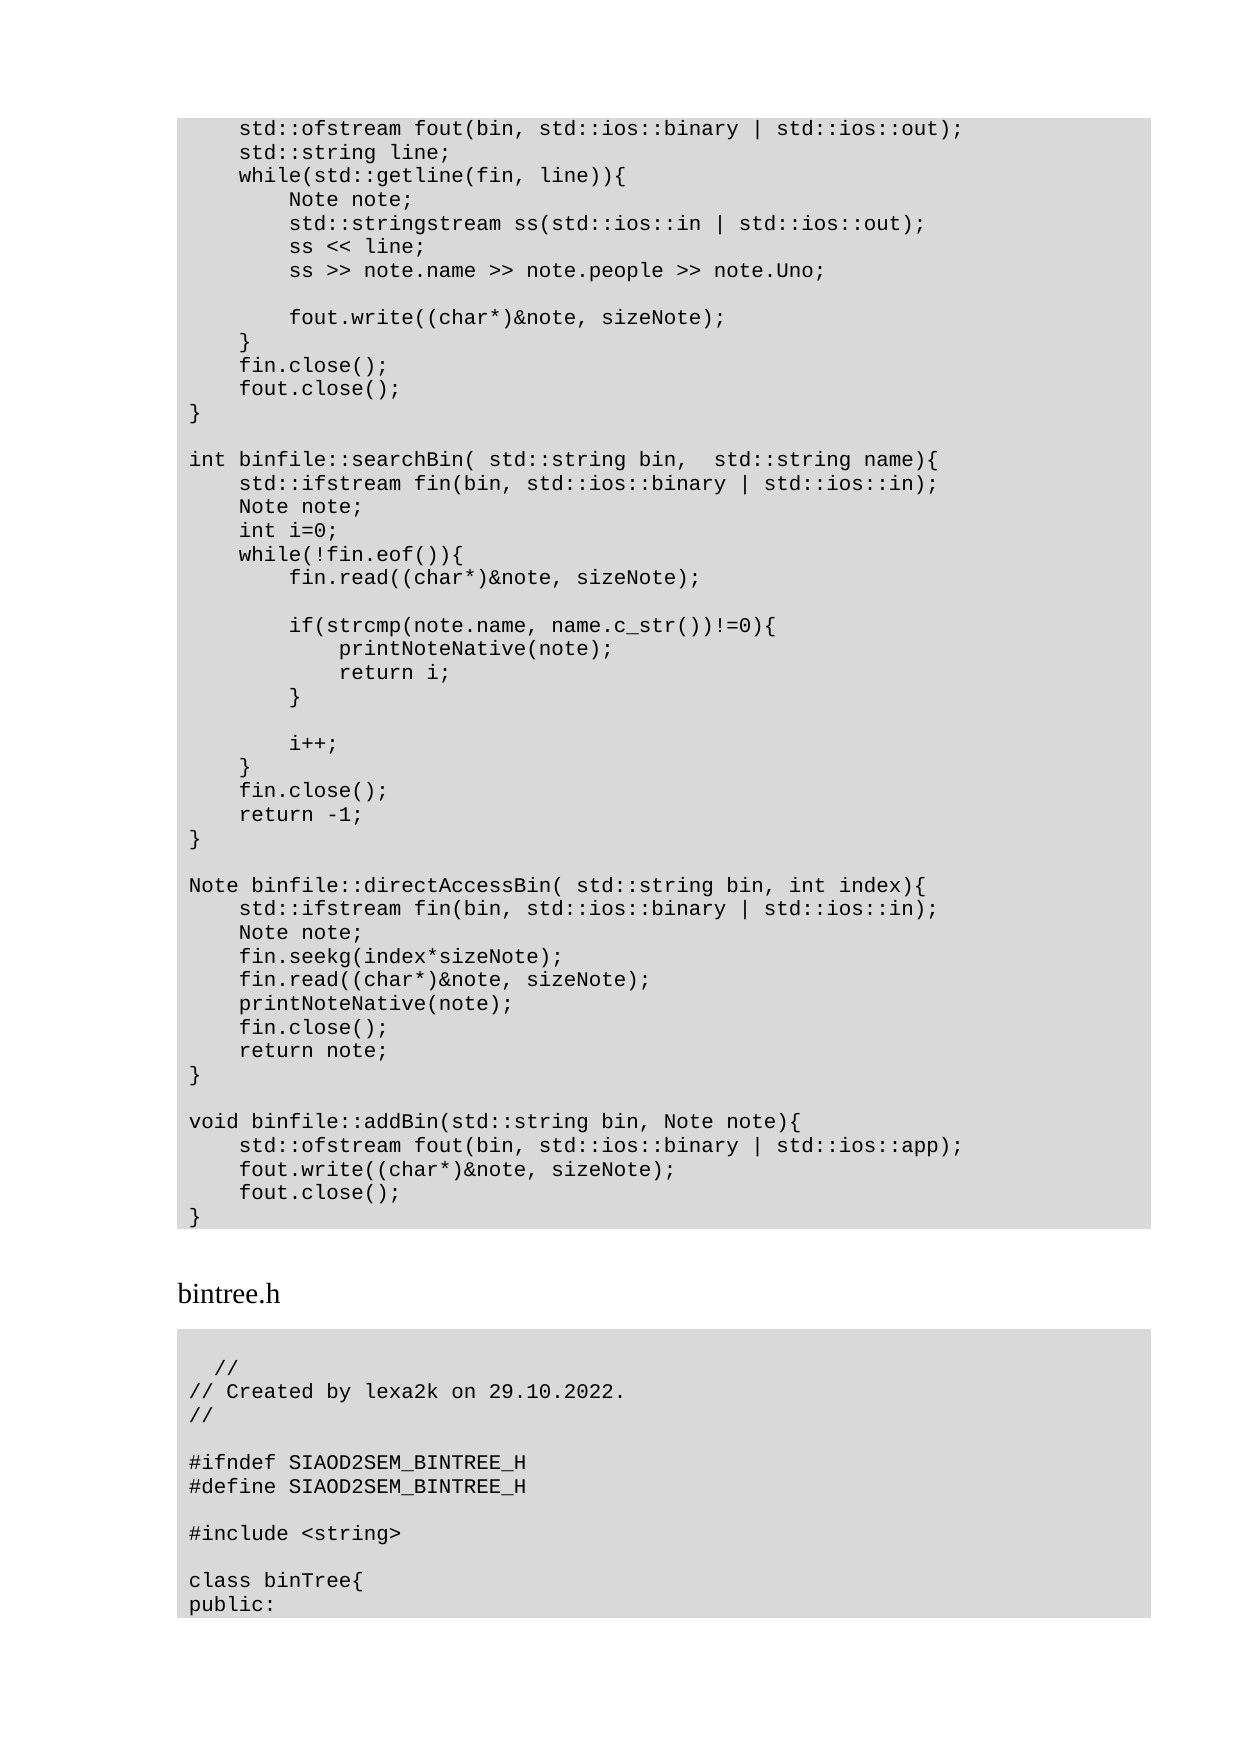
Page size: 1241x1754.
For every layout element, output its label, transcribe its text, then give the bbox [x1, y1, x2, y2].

text bintree.h [177, 1276, 1152, 1310]
